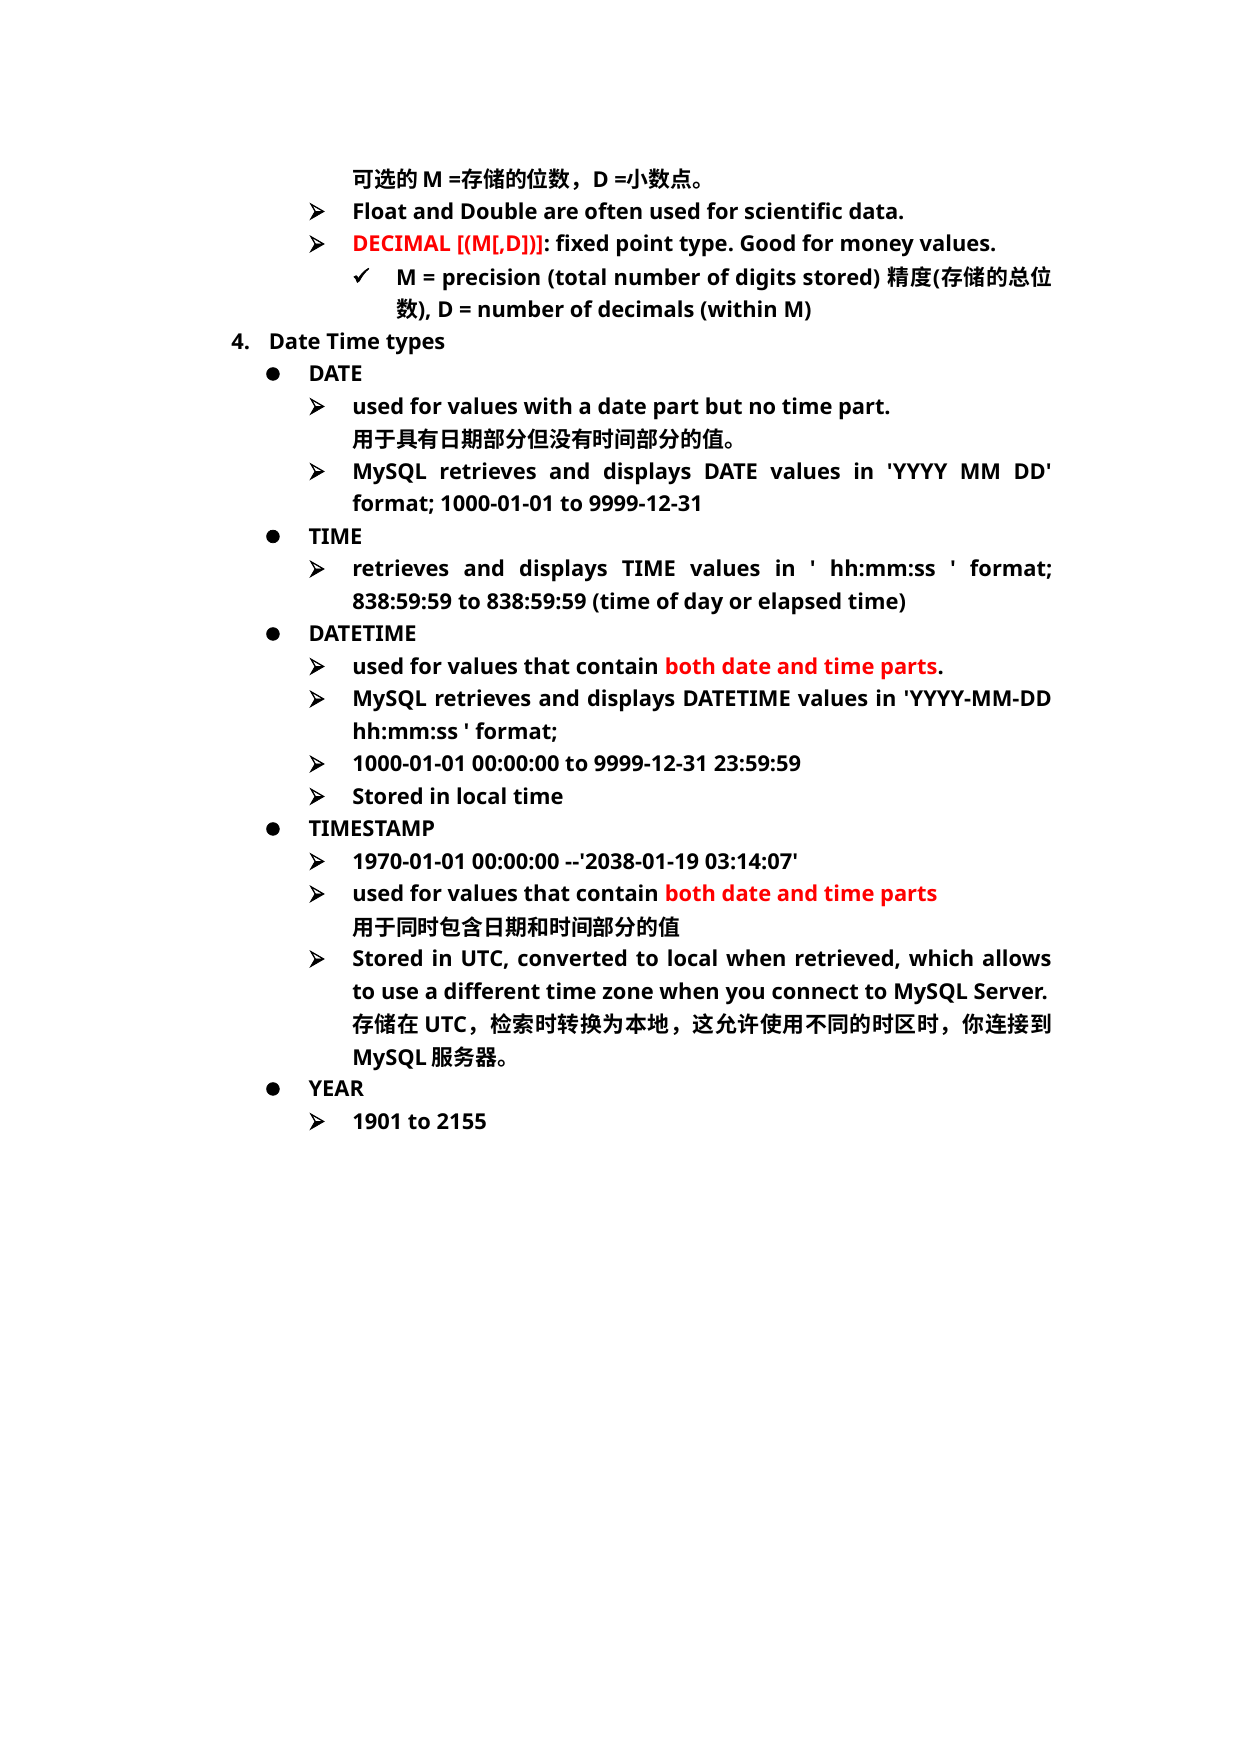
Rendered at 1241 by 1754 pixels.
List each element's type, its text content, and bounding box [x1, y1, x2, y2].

list DATE [264, 357, 1053, 389]
list YEAR [264, 1072, 1053, 1104]
list Date Time types [231, 324, 1053, 357]
list used for values that contain both date and time parts. [308, 649, 1053, 682]
list used for values that contain both date and time parts [308, 877, 1053, 909]
list 1970-01-01 00:00:00 --'2038-01-19 03:14:07' [308, 844, 1053, 877]
list TIME [264, 519, 1053, 552]
list Stored in UTC, converted to local when retrieved, which allows to use a different time zone when you connect to MySQL Server. [308, 942, 1053, 1007]
list 存储在UTC，检索时转换为本地，这允许使用不同的时区时，你连接到MySQL服务器。 [352, 1007, 1053, 1072]
list DATETIME [264, 617, 1053, 649]
list MySQL retrieves and displays DATETIME values in 'YYYY-MM-DD hh:mm:ss ' format; [308, 682, 1053, 747]
list retrieves and displays TIME values in ' hh:mm:ss ' format; 838:59:59 to 838:59:59 (time of day or elapsed time) [308, 552, 1053, 617]
list 可选的M =存储的位数，D =小数点。 [352, 162, 1053, 194]
list 1000-01-01 00:00:00 to 9999-12-31 23:59:59 [308, 747, 1053, 779]
list 1901 to 2155 [308, 1104, 1053, 1137]
list M = precision (total number of digits stored) 精度(存储的总位数), D = number of decimals (within M) [352, 259, 1053, 324]
list MySQL retrieves and displays DATE values in 'YYYY MM DD' format; 1000-01-01 to 9999-12-31 [308, 454, 1053, 519]
list Float and Double are often used for scientific data. [308, 194, 1053, 227]
list DECIMAL [(M[,D])]: fixed point type. Good for money values. [308, 227, 1053, 259]
list TIMESTAMP [264, 812, 1053, 844]
list Stored in local time [308, 779, 1053, 812]
list used for values with a date part but no time part. [308, 389, 1053, 422]
list 用于同时包含日期和时间部分的值 [352, 909, 1053, 942]
list 用于具有日期部分但没有时间部分的值。 [352, 422, 1053, 454]
